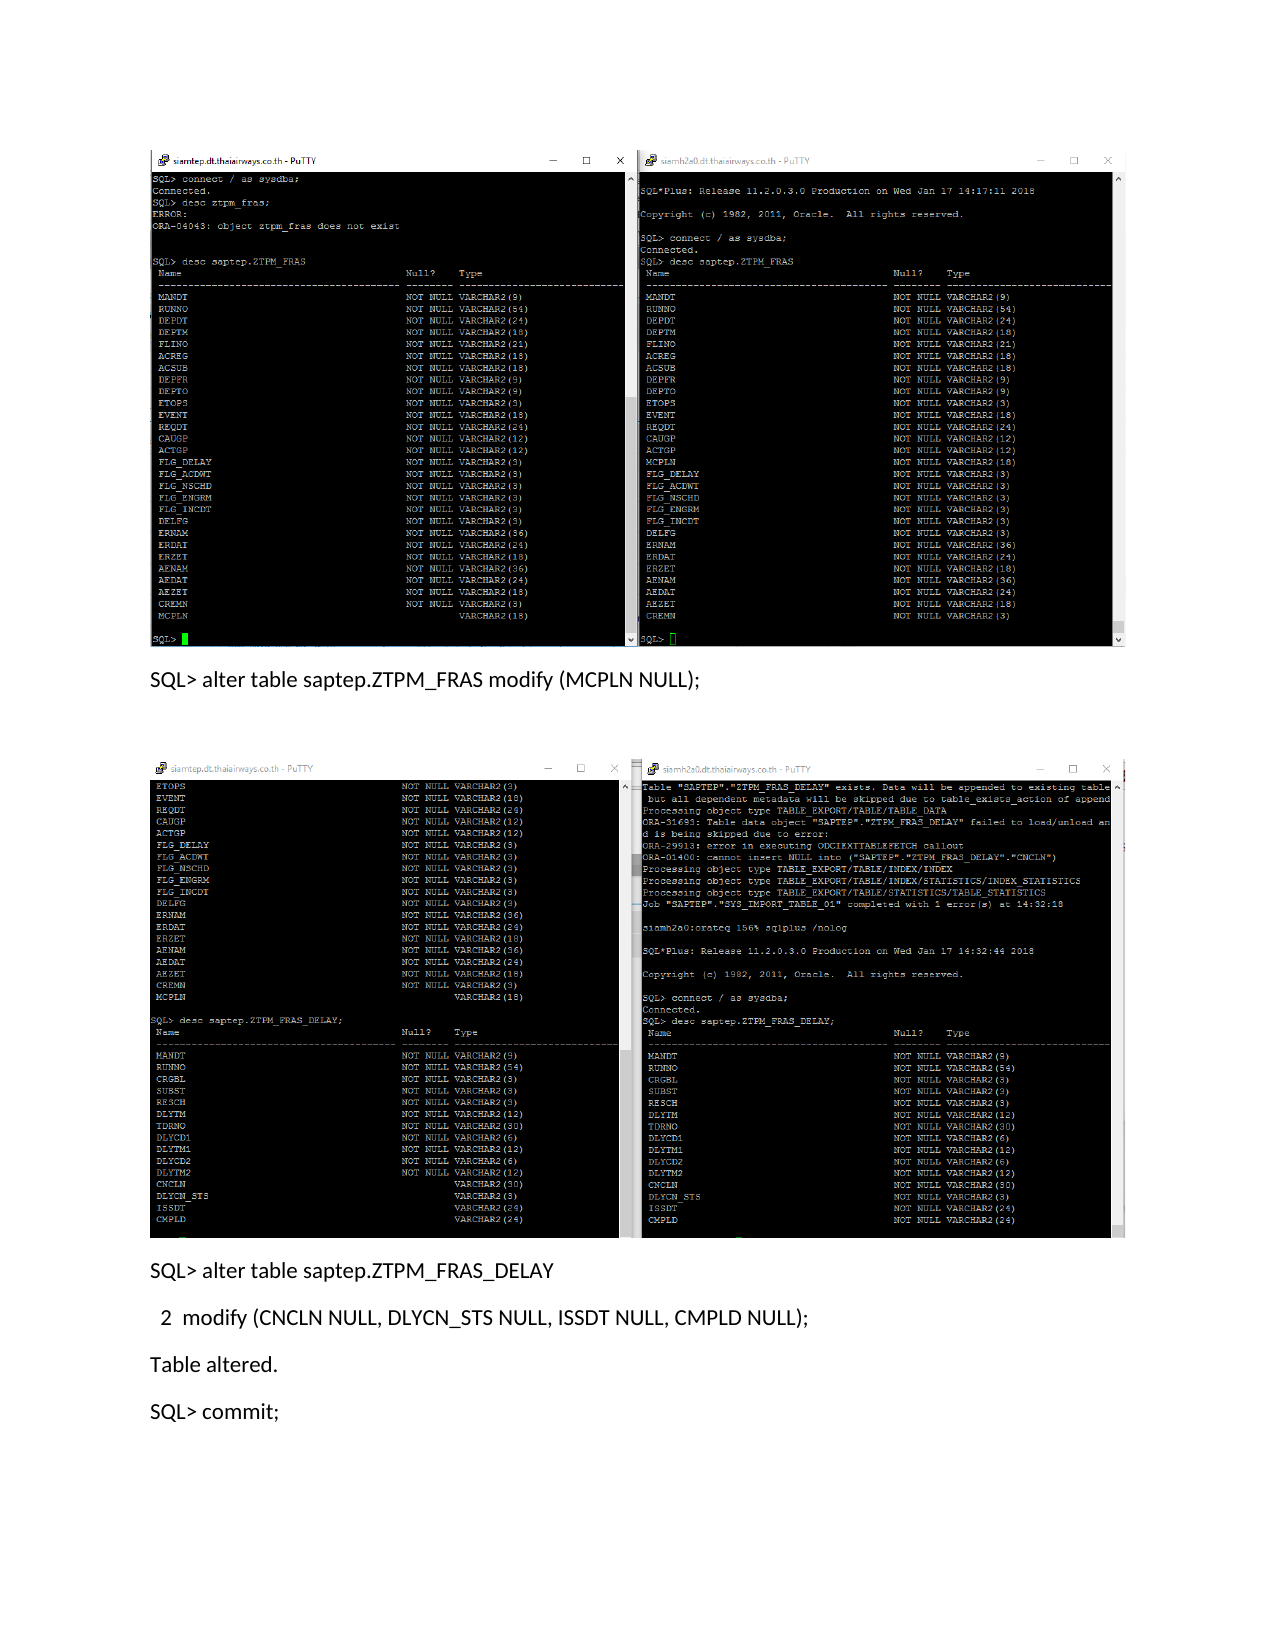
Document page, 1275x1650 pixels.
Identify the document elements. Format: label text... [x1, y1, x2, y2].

text Table altered. [150, 1350, 1125, 1378]
text SQL> commit; [150, 1397, 1125, 1425]
picture [150, 150, 1125, 647]
text 2 modify (CNCLN NULL, DLYCN_STS NULL, ISSDT NULL, CMPLD NULL); [150, 1303, 1125, 1331]
text SQL> alter table saptep.ZTPM_FRAS modify (MCPLN NULL); [150, 666, 1125, 693]
text SQL> alter table saptep.ZTPM_FRAS_DELAY [150, 1256, 1125, 1284]
picture [150, 759, 1125, 1238]
